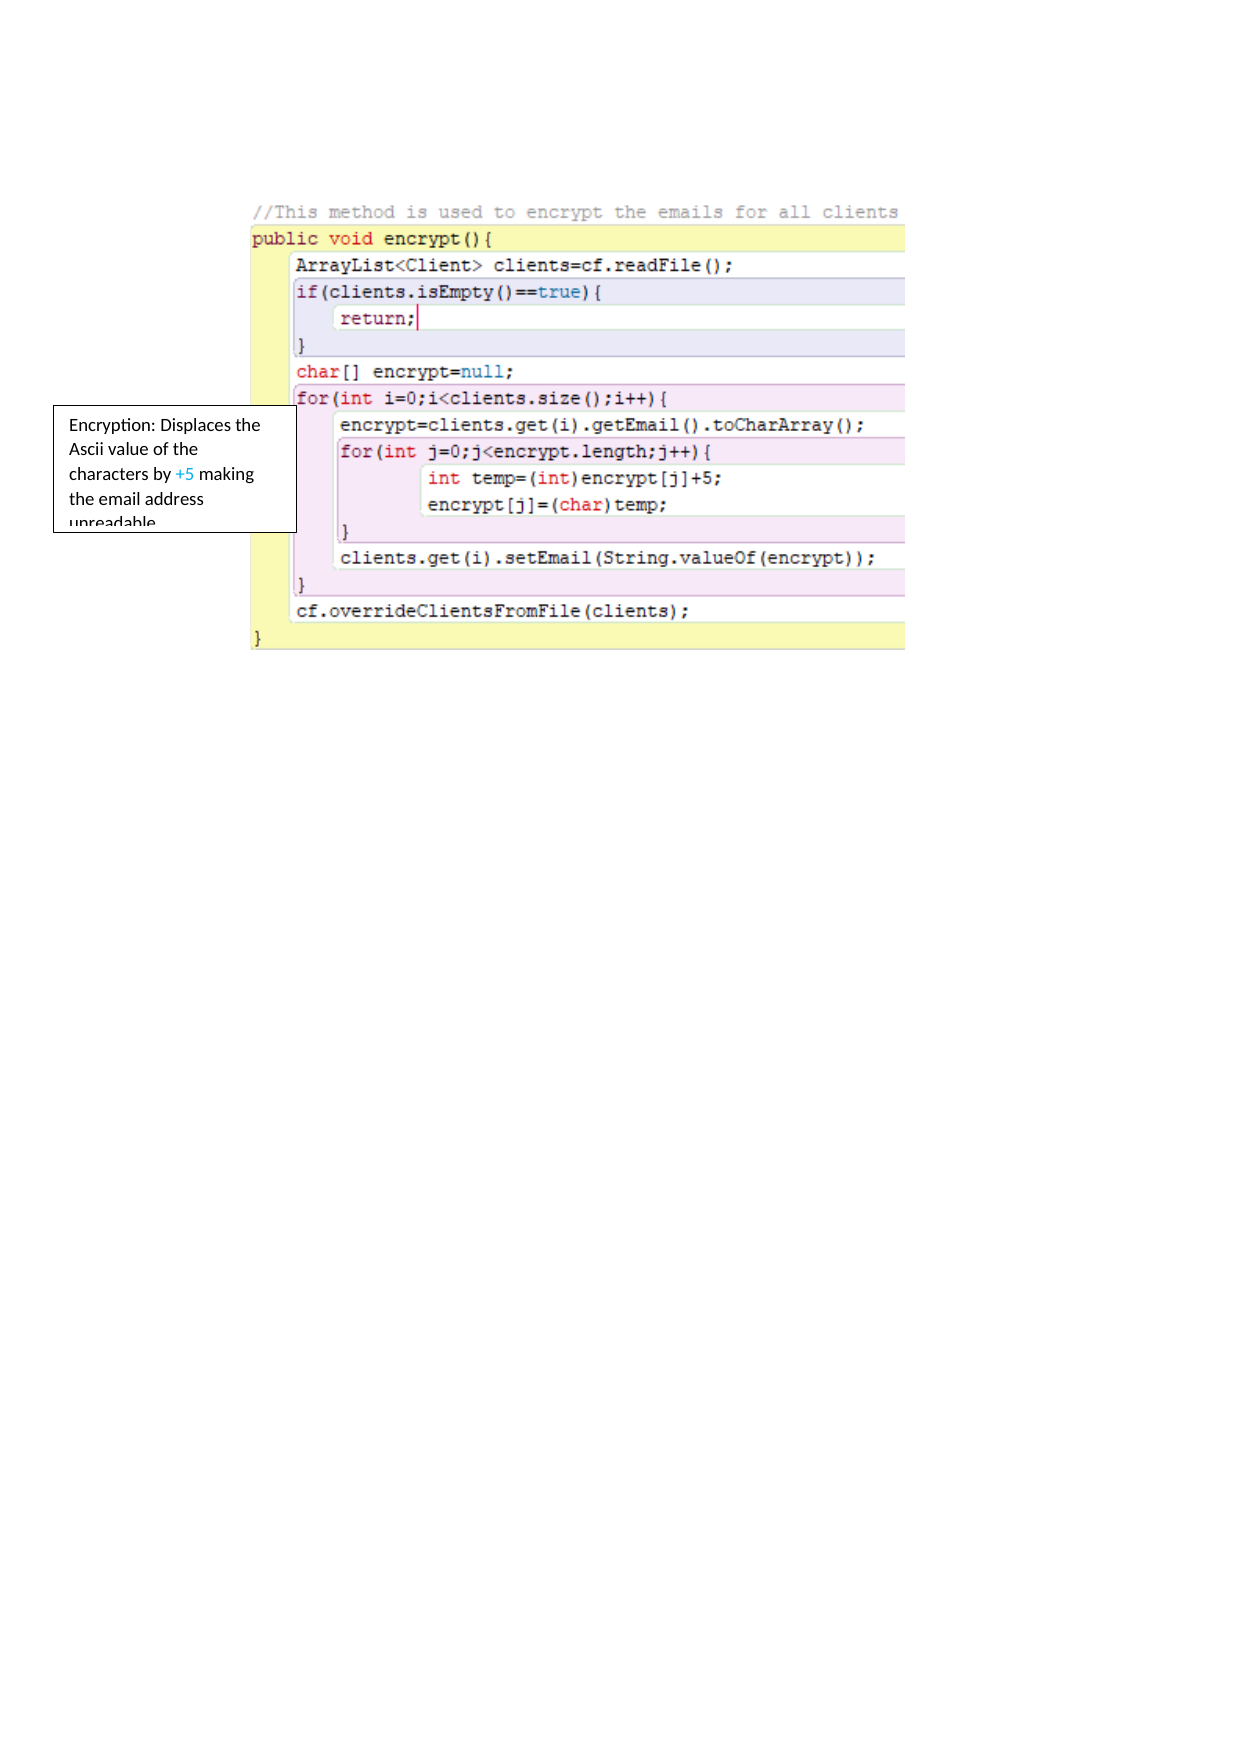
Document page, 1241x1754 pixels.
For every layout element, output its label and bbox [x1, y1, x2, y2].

picture [248, 201, 904, 647]
